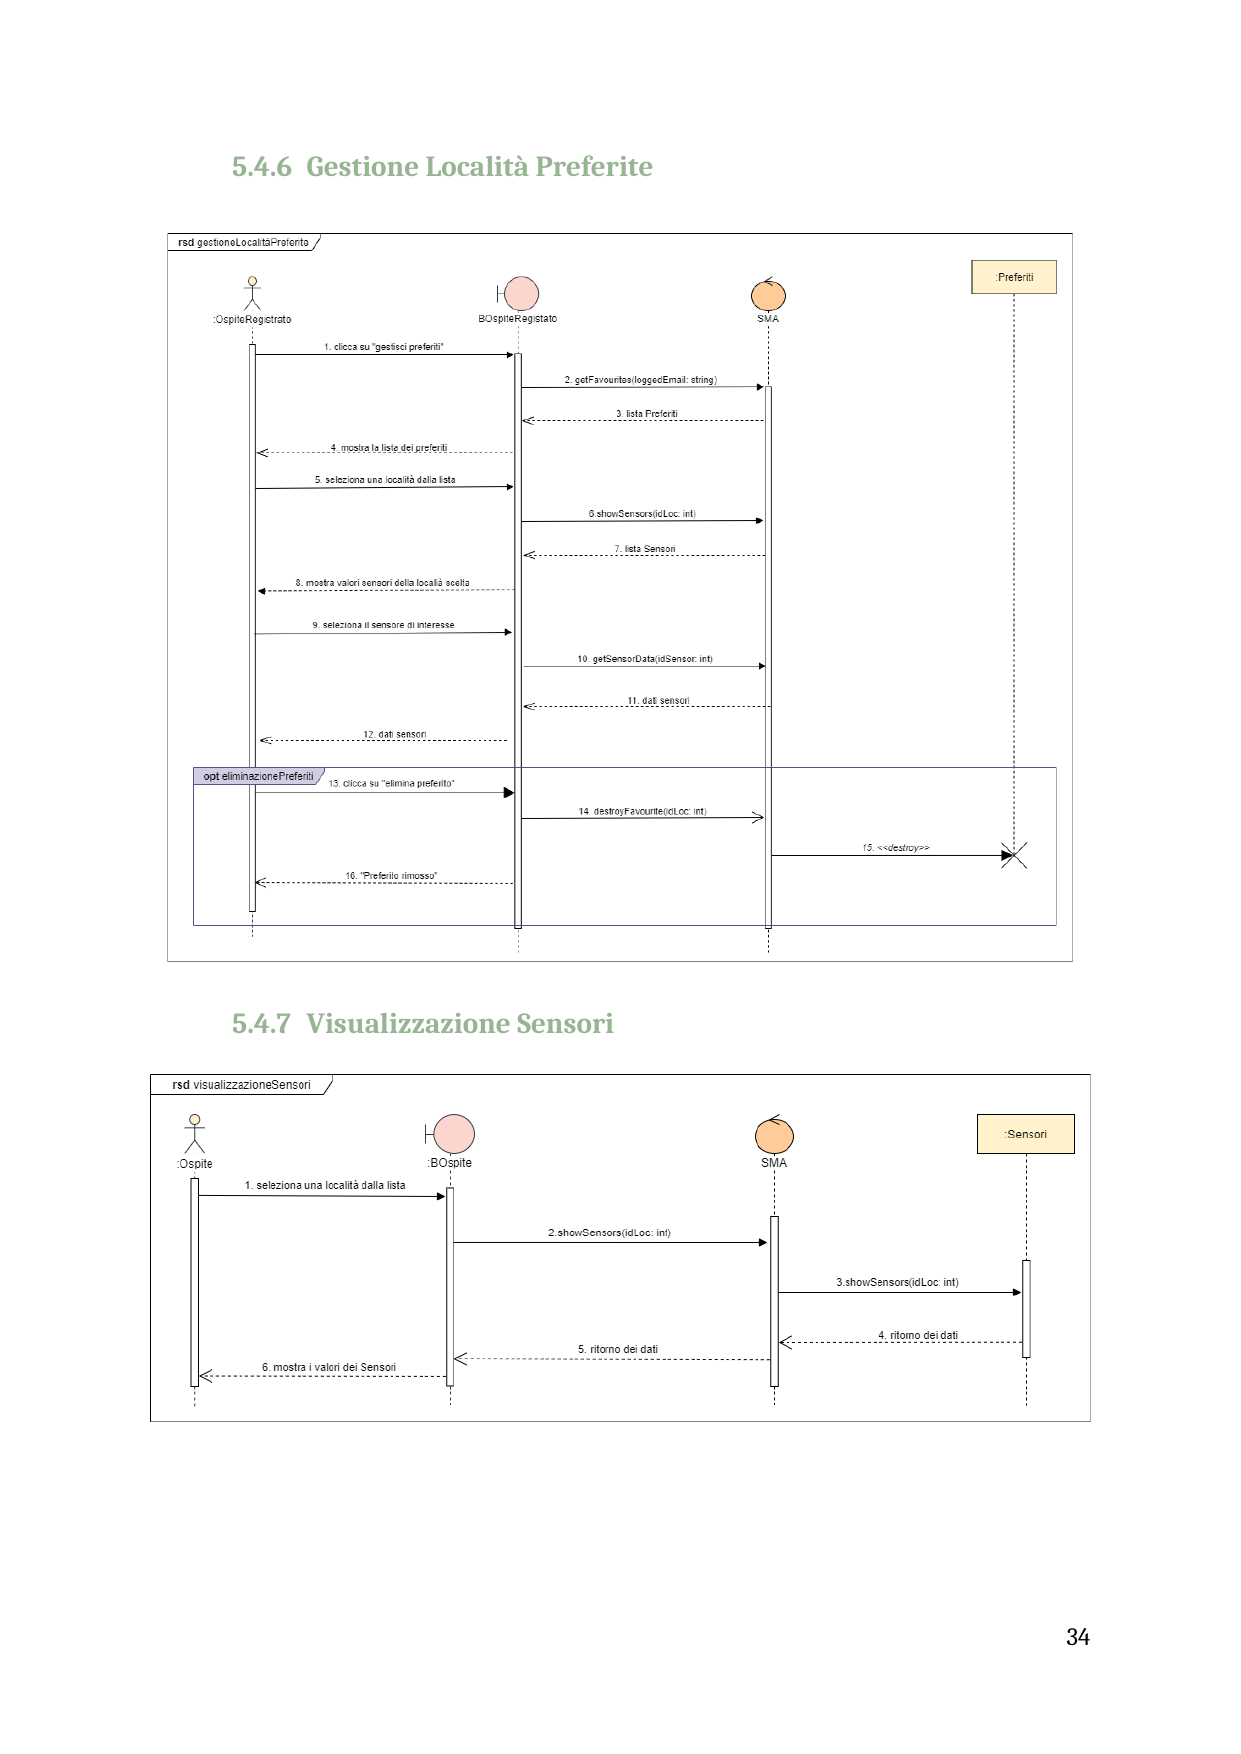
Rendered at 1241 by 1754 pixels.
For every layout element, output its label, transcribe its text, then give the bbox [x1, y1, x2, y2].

picture [167, 233, 1073, 962]
list Gestione Località Preferite [232, 150, 1090, 183]
picture [150, 1074, 1091, 1422]
subtitle Visualizzazione Sensori [232, 1007, 1090, 1041]
